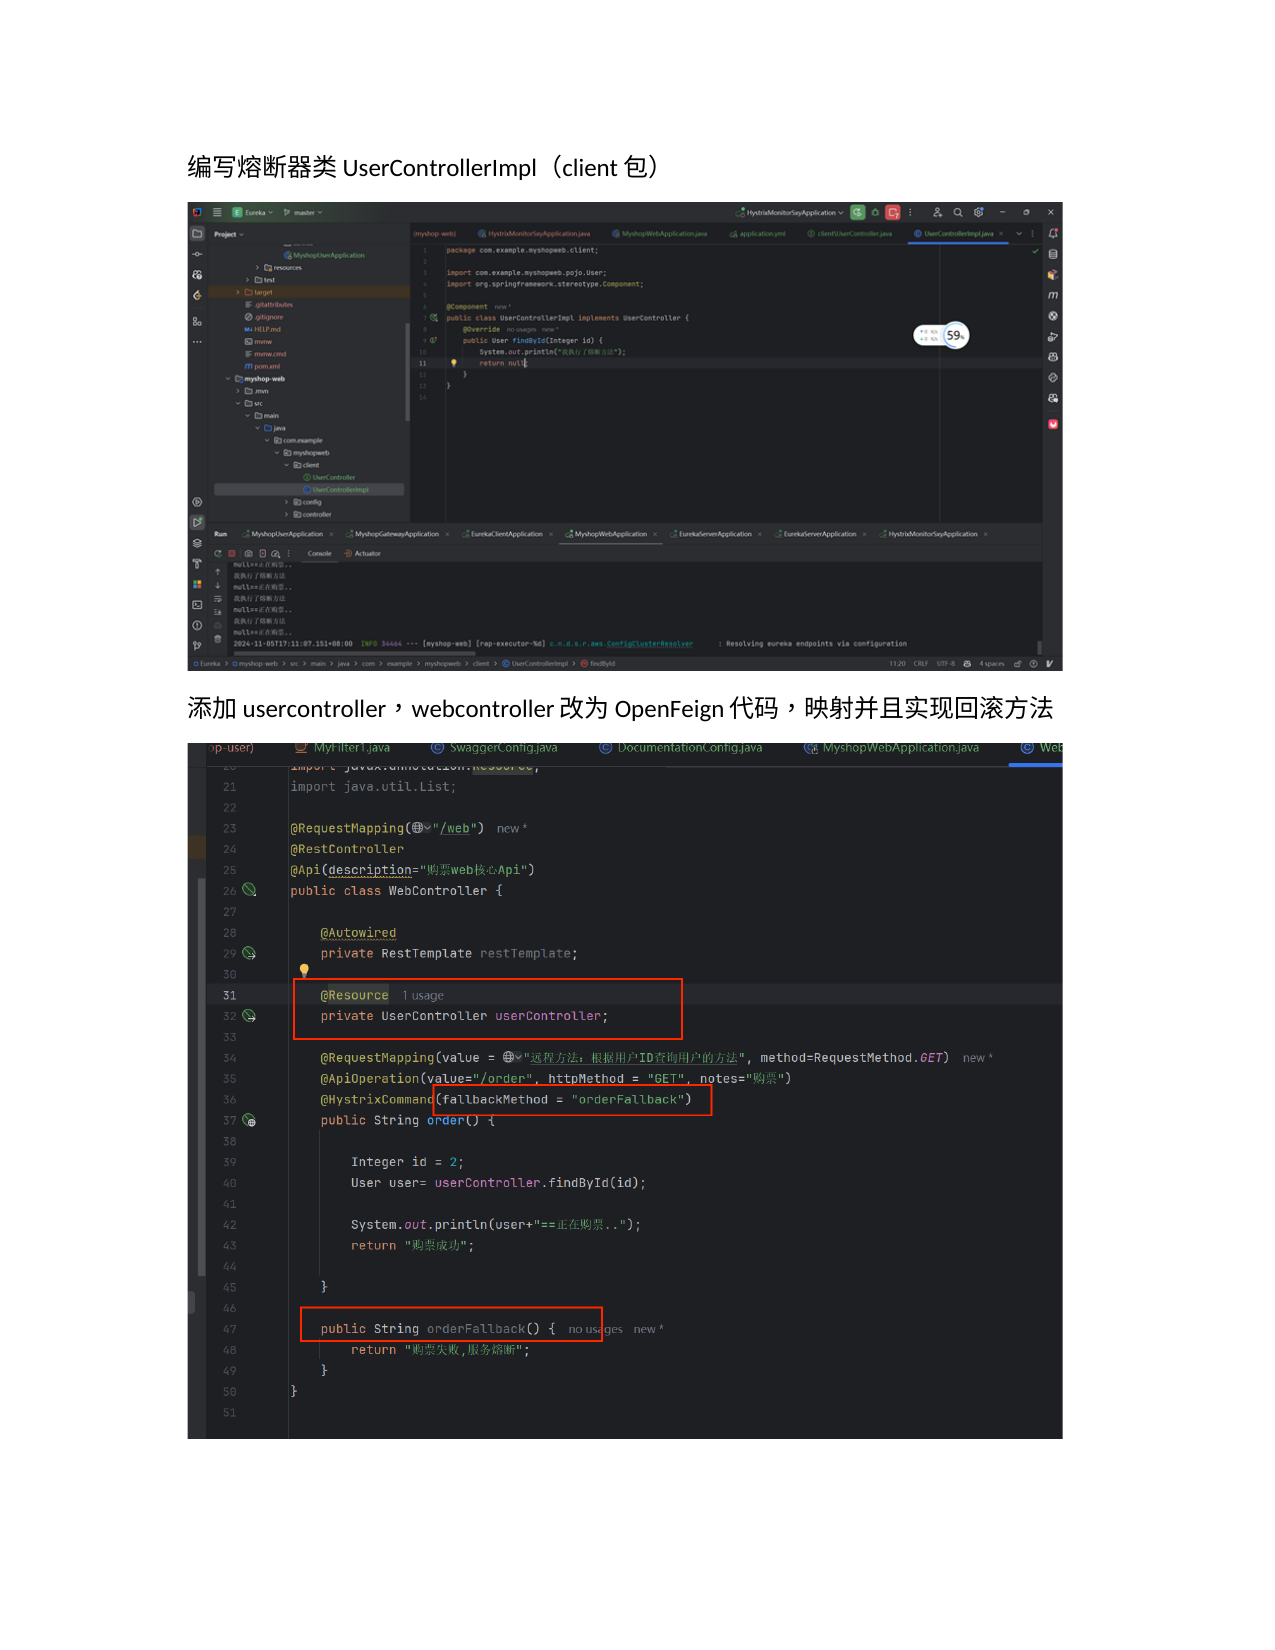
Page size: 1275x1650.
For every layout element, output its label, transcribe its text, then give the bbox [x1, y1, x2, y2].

subtitle 添加usercontroller，webcontroller改为OpenFeign代码，映射并且实现回滚方法 [187, 691, 1087, 725]
subtitle 编写熔断器类UserControllerImpl（client包） [187, 150, 1087, 184]
picture [187, 743, 1063, 1439]
picture [187, 202, 1063, 671]
